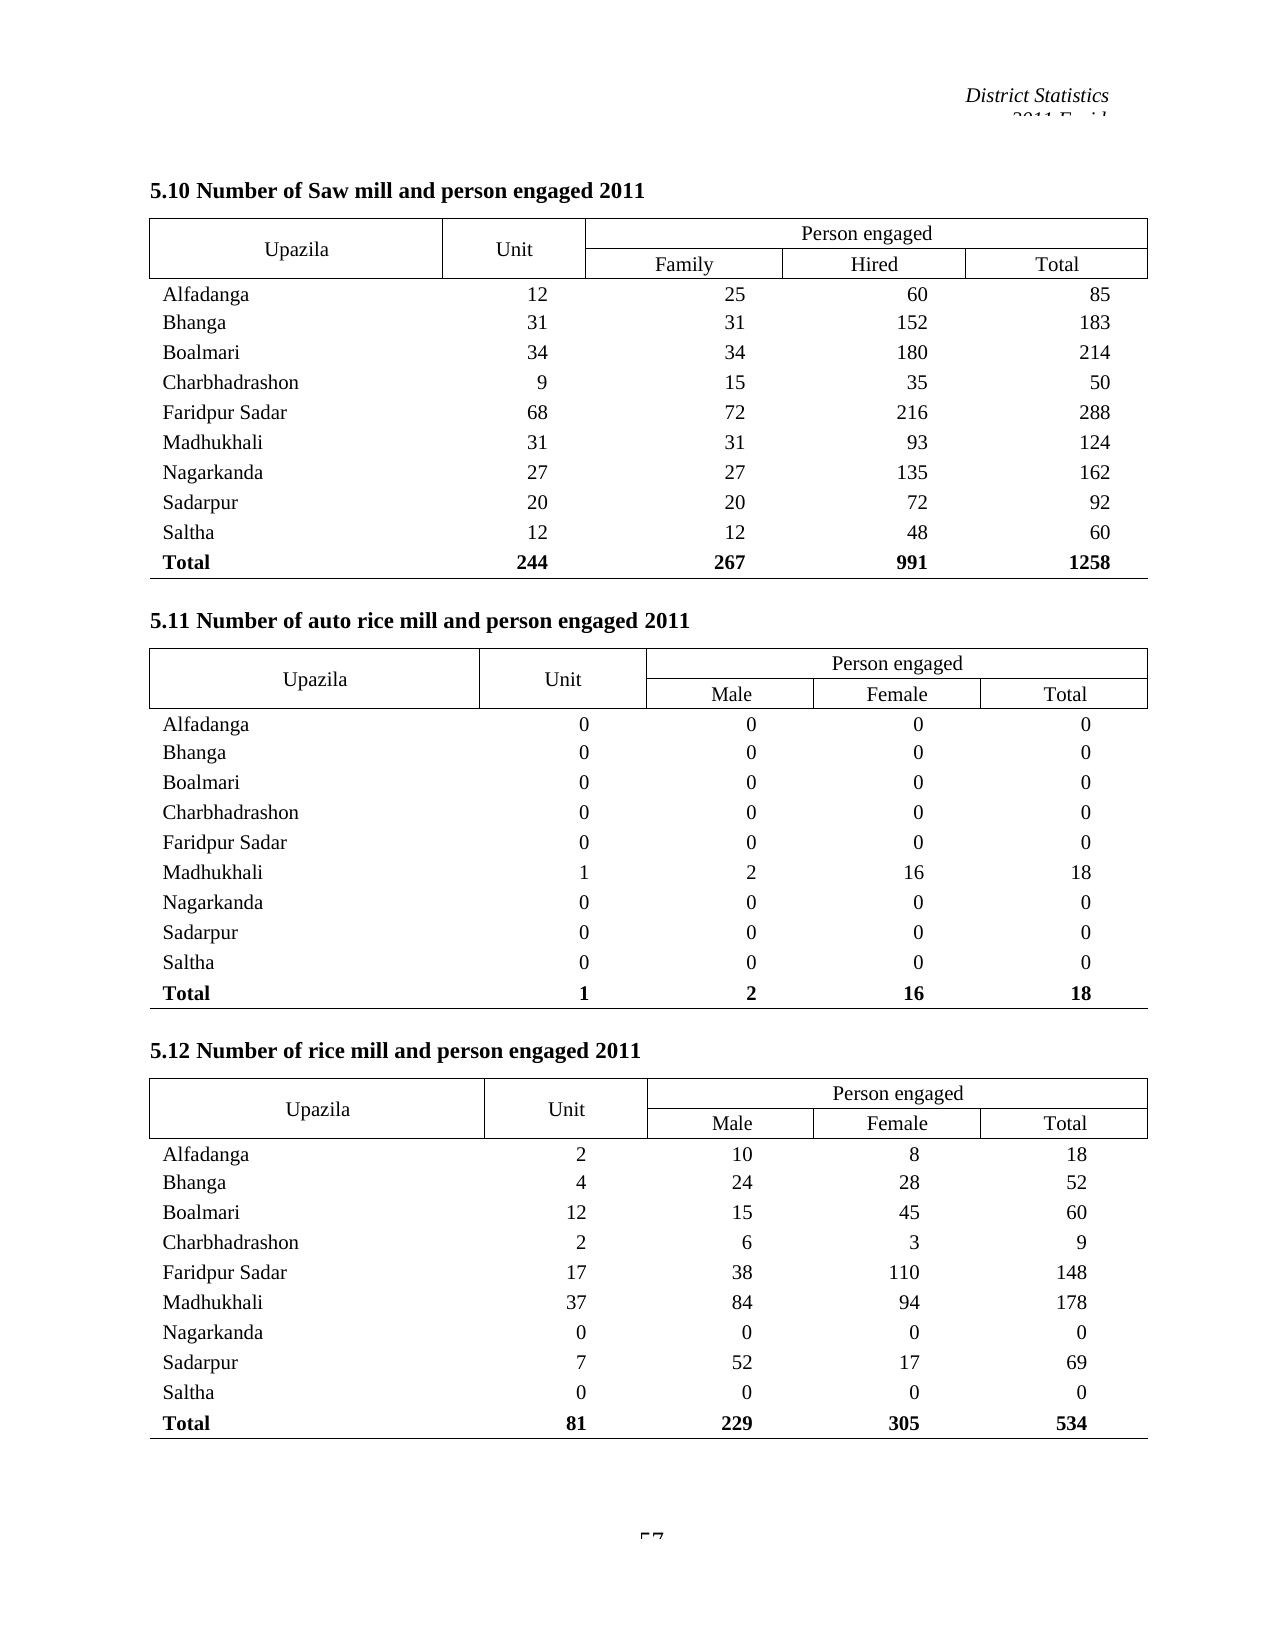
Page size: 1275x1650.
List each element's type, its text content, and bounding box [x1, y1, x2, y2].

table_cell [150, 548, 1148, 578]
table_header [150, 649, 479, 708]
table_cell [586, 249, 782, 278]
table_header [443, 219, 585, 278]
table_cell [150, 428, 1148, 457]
list Number of Saw mill and person engaged 2011 [150, 177, 1167, 203]
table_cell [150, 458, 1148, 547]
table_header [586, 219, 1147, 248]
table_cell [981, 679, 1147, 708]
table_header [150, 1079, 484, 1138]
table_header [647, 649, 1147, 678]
list Number of rice mill and person engaged 2011 [150, 1037, 1167, 1063]
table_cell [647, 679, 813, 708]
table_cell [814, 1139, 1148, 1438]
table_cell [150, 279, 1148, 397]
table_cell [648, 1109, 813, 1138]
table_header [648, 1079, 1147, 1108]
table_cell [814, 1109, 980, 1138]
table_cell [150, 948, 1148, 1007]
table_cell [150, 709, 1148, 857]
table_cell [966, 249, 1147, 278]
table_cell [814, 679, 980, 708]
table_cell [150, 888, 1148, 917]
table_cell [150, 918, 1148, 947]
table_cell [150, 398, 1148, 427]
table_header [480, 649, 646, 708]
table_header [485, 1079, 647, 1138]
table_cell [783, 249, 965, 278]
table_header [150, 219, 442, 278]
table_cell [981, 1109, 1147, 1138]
list Number of auto rice mill and person engaged 2011 [150, 607, 1167, 633]
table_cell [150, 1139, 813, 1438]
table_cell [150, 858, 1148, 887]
